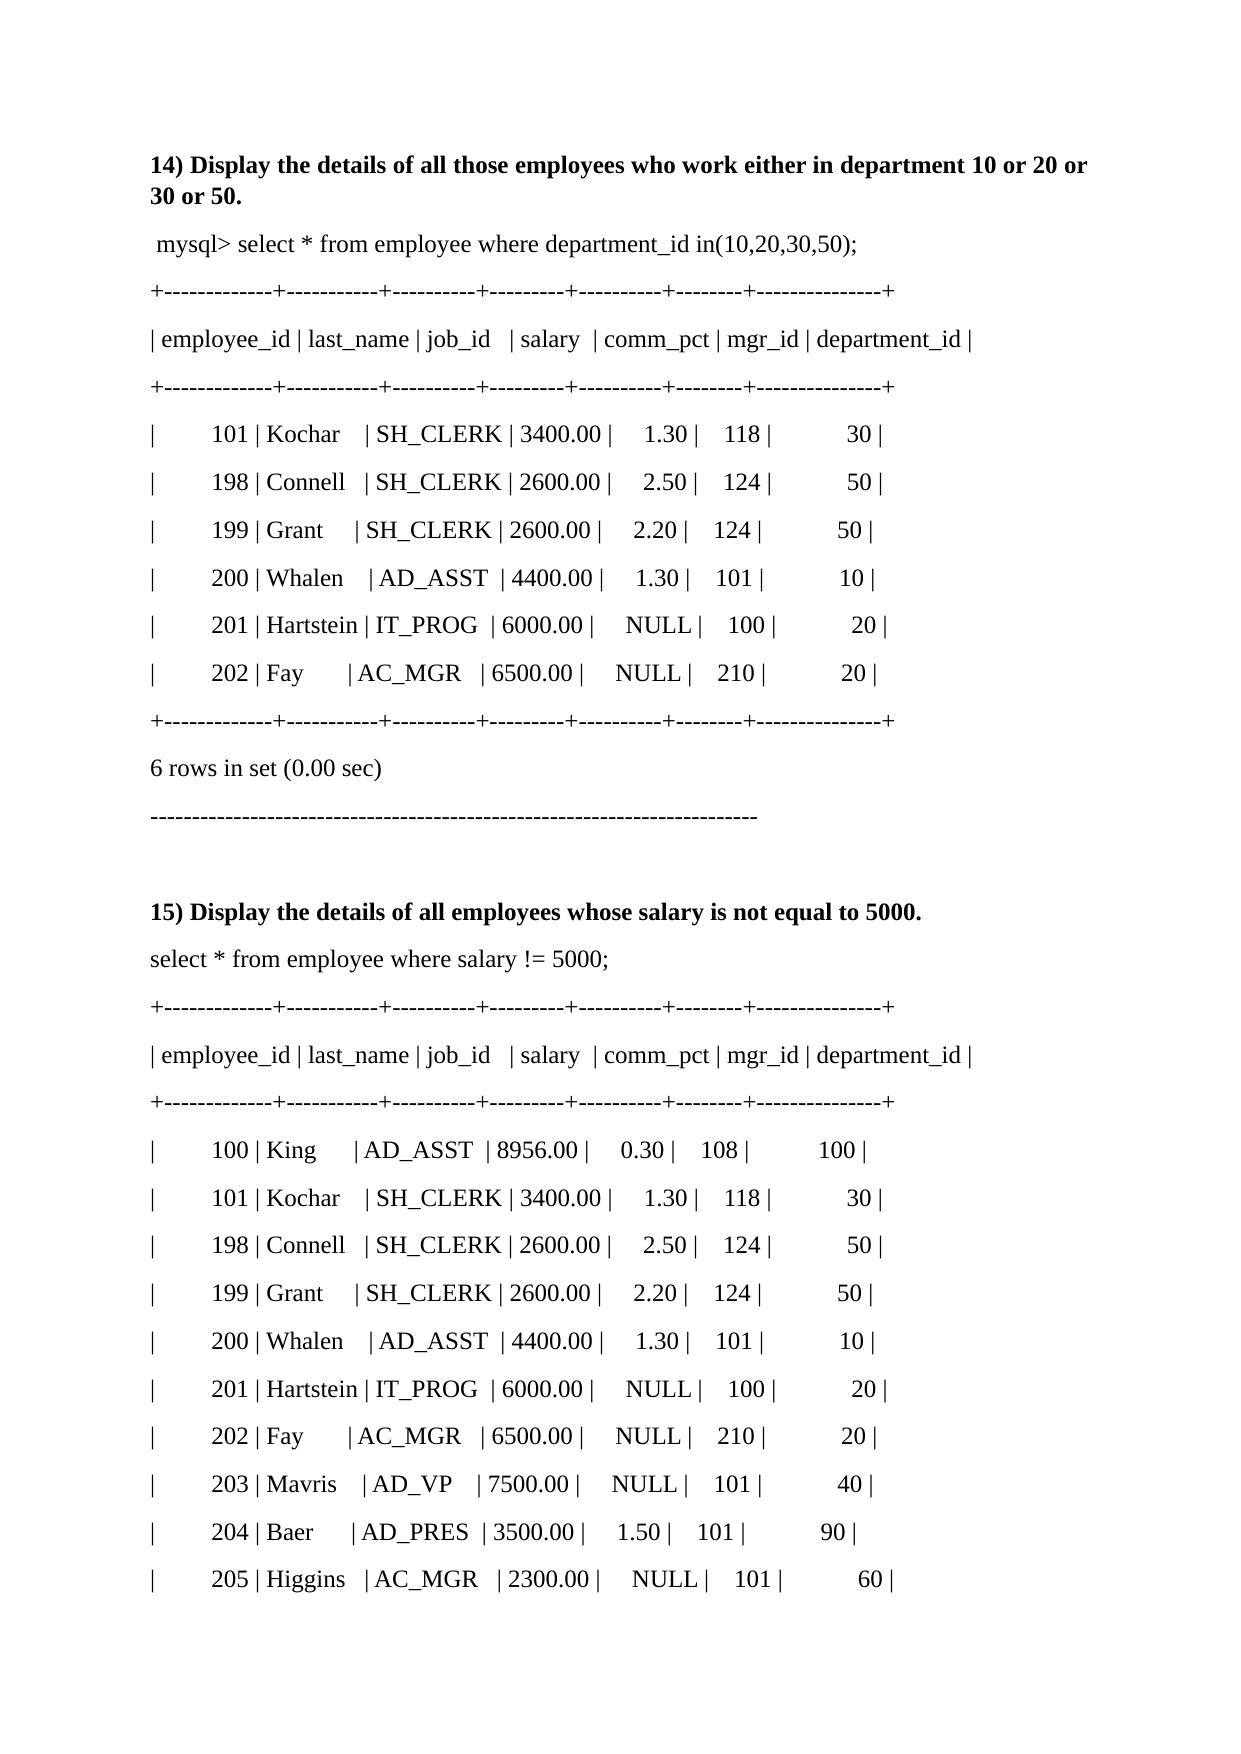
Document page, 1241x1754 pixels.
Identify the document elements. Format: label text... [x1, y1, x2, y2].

text select * from employee where salary != 5000; [150, 944, 1090, 973]
text +-------------+-----------+----------+---------+----------+--------+---------------+ [150, 276, 1090, 305]
text | 101 | Kochar | SH_CLERK | 3400.00 | 1.30 | 118 | 30 | [150, 1183, 1090, 1212]
text | 101 | Kochar | SH_CLERK | 3400.00 | 1.30 | 118 | 30 | [150, 419, 1090, 448]
text 14) Display the details of all those employees who work either in department 10 or 20 or 30 or 50. [150, 150, 1090, 210]
text | 205 | Higgins | AC_MGR | 2300.00 | NULL | 101 | 60 | [150, 1564, 1090, 1593]
text | 201 | Hartstein | IT_PROG | 6000.00 | NULL | 100 | 20 | [150, 610, 1090, 639]
text | 100 | King | AD_ASST | 8956.00 | 0.30 | 108 | 100 | [150, 1135, 1090, 1164]
text | 204 | Baer | AD_PRES | 3500.00 | 1.50 | 101 | 90 | [150, 1517, 1090, 1546]
text +-------------+-----------+----------+---------+----------+--------+---------------+ [150, 1087, 1090, 1116]
text | 202 | Fay | AC_MGR | 6500.00 | NULL | 210 | 20 | [150, 658, 1090, 687]
text +-------------+-----------+----------+---------+----------+--------+---------------+ [150, 992, 1090, 1021]
text | 198 | Connell | SH_CLERK | 2600.00 | 2.50 | 124 | 50 | [150, 1231, 1090, 1259]
text | 202 | Fay | AC_MGR | 6500.00 | NULL | 210 | 20 | [150, 1421, 1090, 1450]
text +-------------+-----------+----------+---------+----------+--------+---------------+ [150, 706, 1090, 734]
text | employee_id | last_name | job_id | salary | comm_pct | mgr_id | department_id | [150, 1040, 1090, 1068]
text 6 rows in set (0.00 sec) [150, 753, 1090, 782]
text 15) Display the details of all employees whose salary is not equal to 5000. [150, 897, 1090, 925]
text | 201 | Hartstein | IT_PROG | 6000.00 | NULL | 100 | 20 | [150, 1374, 1090, 1402]
text +-------------+-----------+----------+---------+----------+--------+---------------+ [150, 372, 1090, 401]
text | 198 | Connell | SH_CLERK | 2600.00 | 2.50 | 124 | 50 | [150, 467, 1090, 496]
text ------------------------------------------------------------------------- [150, 801, 1090, 830]
text | 200 | Whalen | AD_ASST | 4400.00 | 1.30 | 101 | 10 | [150, 563, 1090, 591]
text mysql> select * from employee where department_id in(10,20,30,50); [150, 229, 1090, 257]
text | 199 | Grant | SH_CLERK | 2600.00 | 2.20 | 124 | 50 | [150, 515, 1090, 544]
text | 199 | Grant | SH_CLERK | 2600.00 | 2.20 | 124 | 50 | [150, 1278, 1090, 1307]
text | employee_id | last_name | job_id | salary | comm_pct | mgr_id | department_id | [150, 324, 1090, 353]
text | 203 | Mavris | AD_VP | 7500.00 | NULL | 101 | 40 | [150, 1469, 1090, 1498]
text | 200 | Whalen | AD_ASST | 4400.00 | 1.30 | 101 | 10 | [150, 1326, 1090, 1355]
